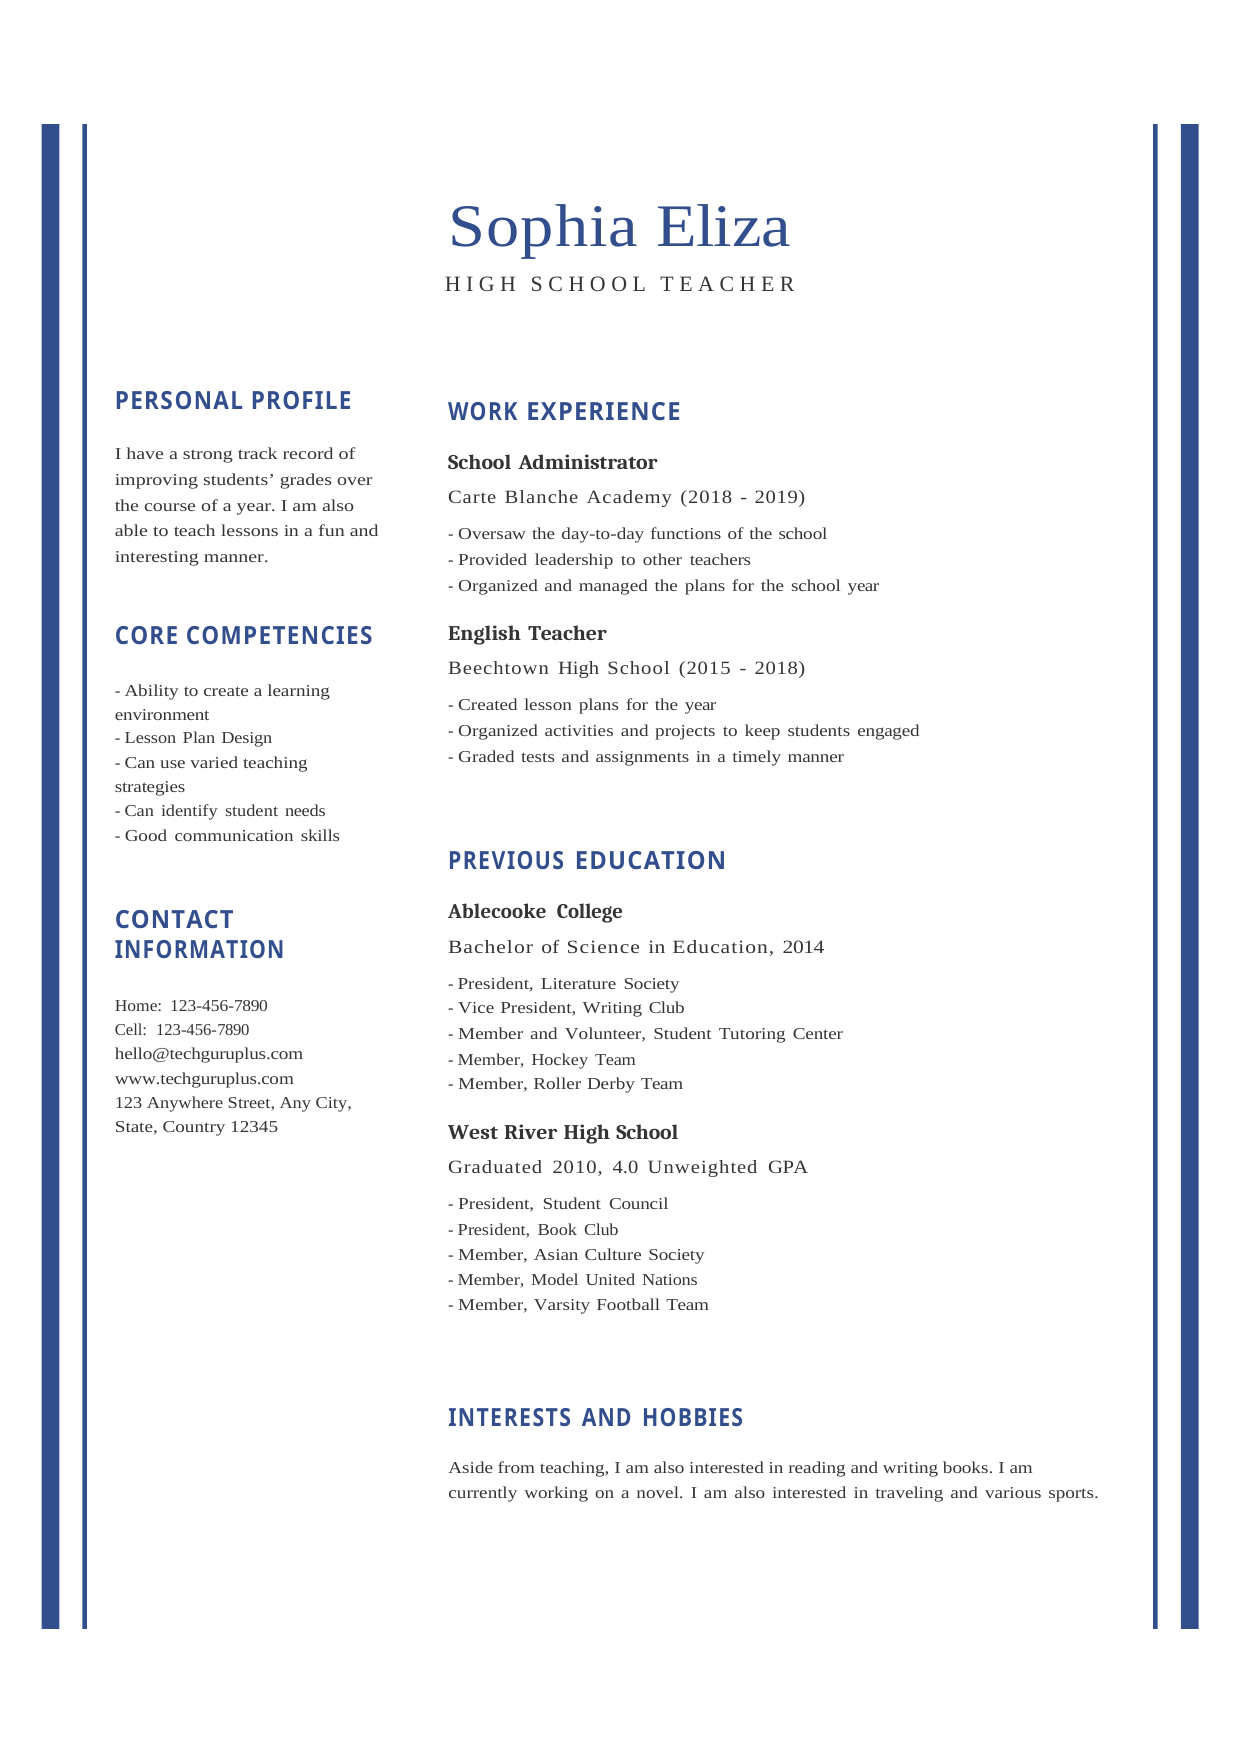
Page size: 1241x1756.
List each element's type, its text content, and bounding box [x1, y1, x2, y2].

text Aside from teaching, I am also interested in reading and writing books. I am currently working on a novel. I am also interested in traveling and various sports. [448, 1457, 1102, 1502]
list Vice President, Writing Club [448, 998, 1113, 1017]
list Member, Roller Derby Team [448, 1074, 1113, 1093]
list Oversaw the day-to-day functions of the school [448, 524, 1113, 543]
list Can identify student needs [114, 801, 389, 820]
subtitle WORK EXPERIENCE [448, 393, 1113, 427]
list Provided leadership to other teachers [448, 550, 1113, 569]
list Created lesson plans for the year [448, 695, 1113, 714]
list Can use varied teaching strategies [114, 753, 310, 796]
subtitle CONTACT INFORMATION [114, 904, 389, 966]
list President, Book Club [448, 1220, 1113, 1239]
list Member, Hockey Team [448, 1050, 1113, 1069]
subtitle West River High School [448, 1121, 1113, 1144]
subtitle INTERESTS AND HOBBIES [448, 1400, 1113, 1434]
list Member and Volunteer, Student Tutoring Center [448, 1024, 1113, 1043]
text Home: 123-456-7890 [114, 996, 389, 1015]
subtitle English Teacher [448, 622, 1113, 646]
subtitle Beechtown High School (2015 - 2018) [448, 657, 1113, 679]
text I have a strong track record of improving students’ grades over the course of a year. I am also able to teach lessons in a fun and interesting manner. [114, 444, 386, 566]
subtitle School Administrator [448, 450, 1113, 474]
text hello@techguruplus.com [114, 1044, 389, 1063]
subtitle PERSONAL PROFILE [114, 383, 389, 417]
list Member, Asian Culture Society [448, 1244, 1113, 1263]
title Sophia Eliza [127, 190, 1113, 260]
list Ability to create a learning environment [114, 681, 331, 724]
subtitle Carte Blanche Academy (2018 - 2019) [448, 486, 1113, 507]
list Member, Varsity Football Team [448, 1294, 1113, 1314]
list Graded tests and assignments in a timely manner [448, 747, 1113, 766]
text H I G H S C H O O L T E A C H E R [127, 271, 1113, 296]
subtitle Graduated 2010, 4.0 Unweighted GPA [448, 1156, 1113, 1178]
subtitle Bachelor of Science in Education, 2014 [448, 936, 1113, 957]
list Organized and managed the plans for the school year [448, 576, 1113, 595]
text www.techguruplus.com [114, 1068, 389, 1088]
list Member, Model United Nations [448, 1270, 1113, 1289]
subtitle PREVIOUS EDUCATION [448, 843, 1113, 877]
subtitle Ablecooke College [448, 900, 1113, 924]
list Lesson Plan Design [114, 729, 389, 748]
list Organized activities and projects to keep students engaged [448, 721, 1113, 740]
subtitle CORE COMPETENCIES [114, 617, 389, 652]
text 123 Anywhere Street, Any City, State, Country 12345 [114, 1093, 389, 1136]
list President, Literature Society [448, 974, 1113, 993]
list President, Student Council [448, 1194, 1113, 1213]
text Cell: 123-456-7890 [114, 1020, 389, 1039]
list Good communication skills [114, 825, 389, 844]
